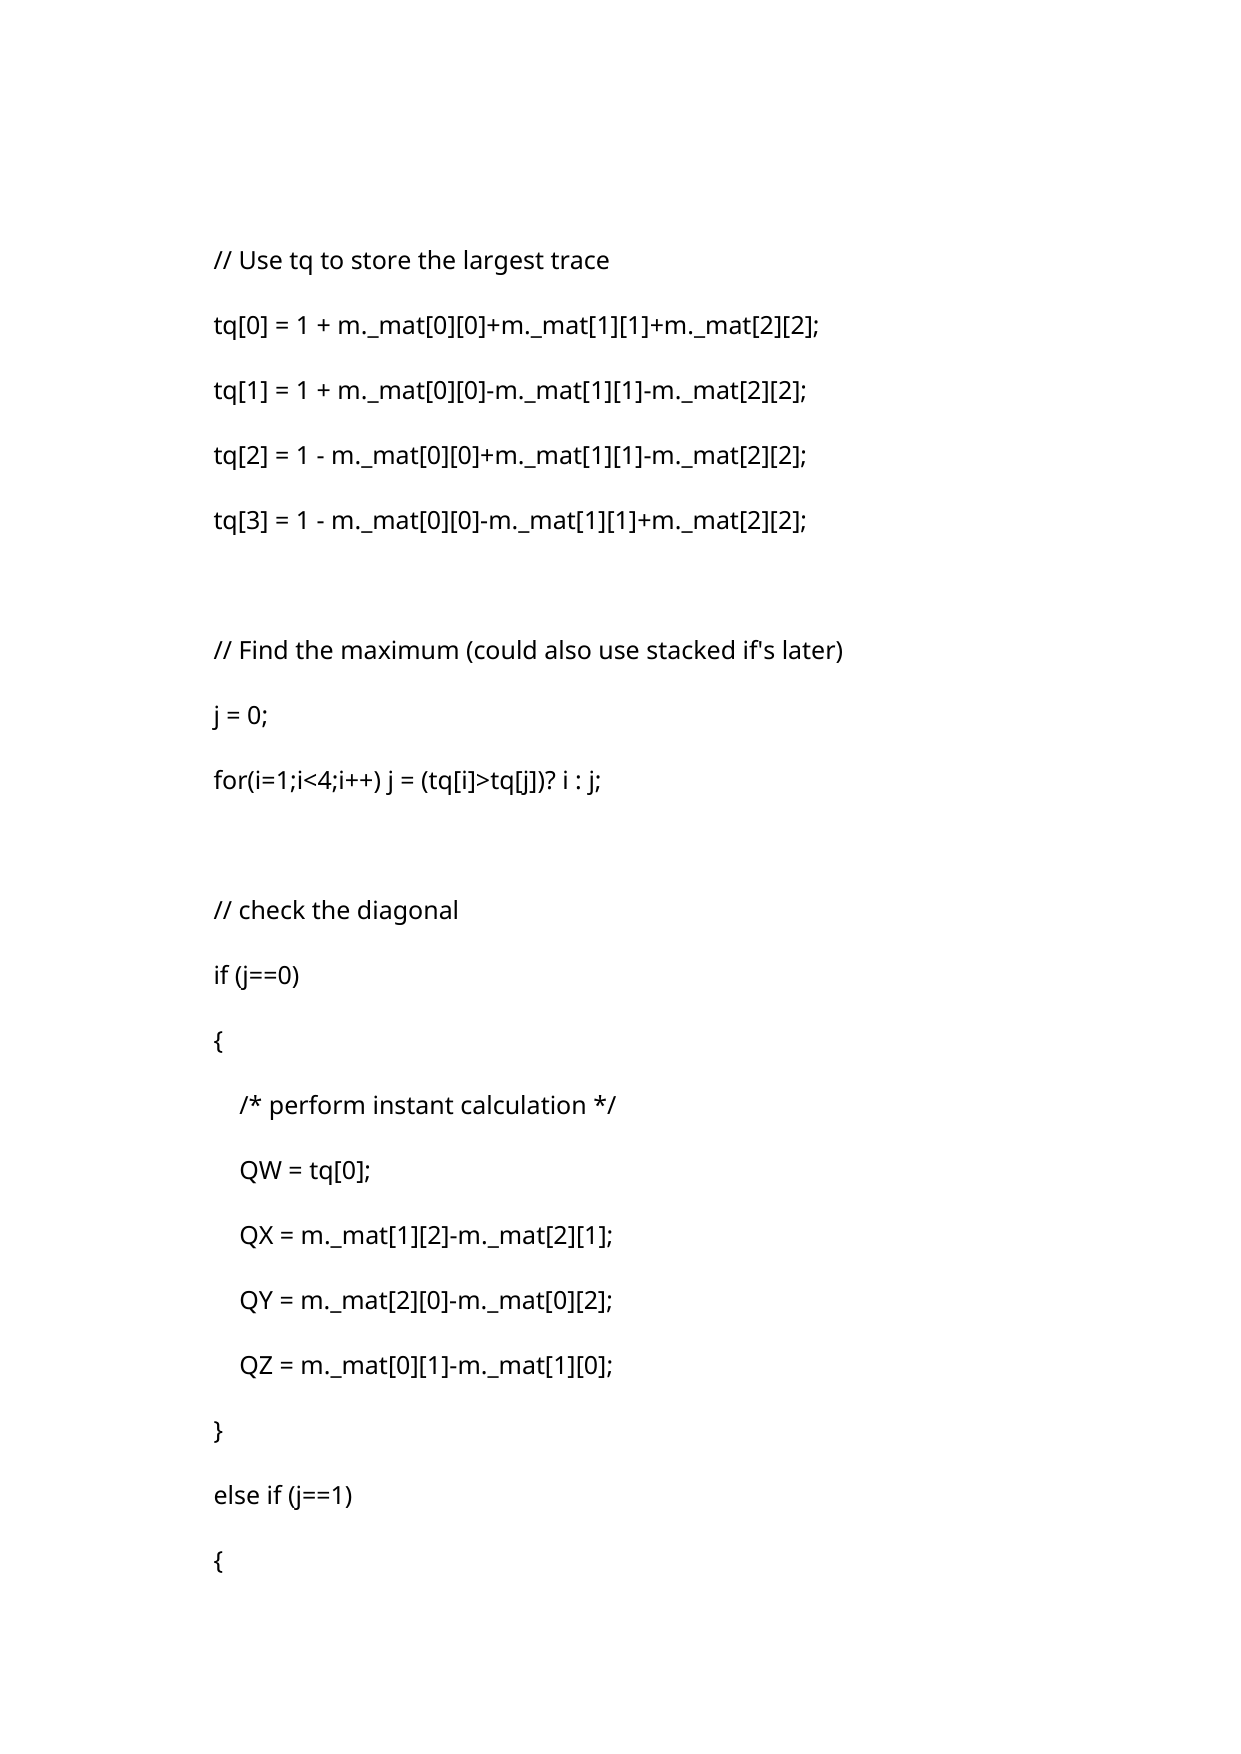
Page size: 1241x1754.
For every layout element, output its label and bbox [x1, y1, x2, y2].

table_header [188, 162, 1053, 1592]
